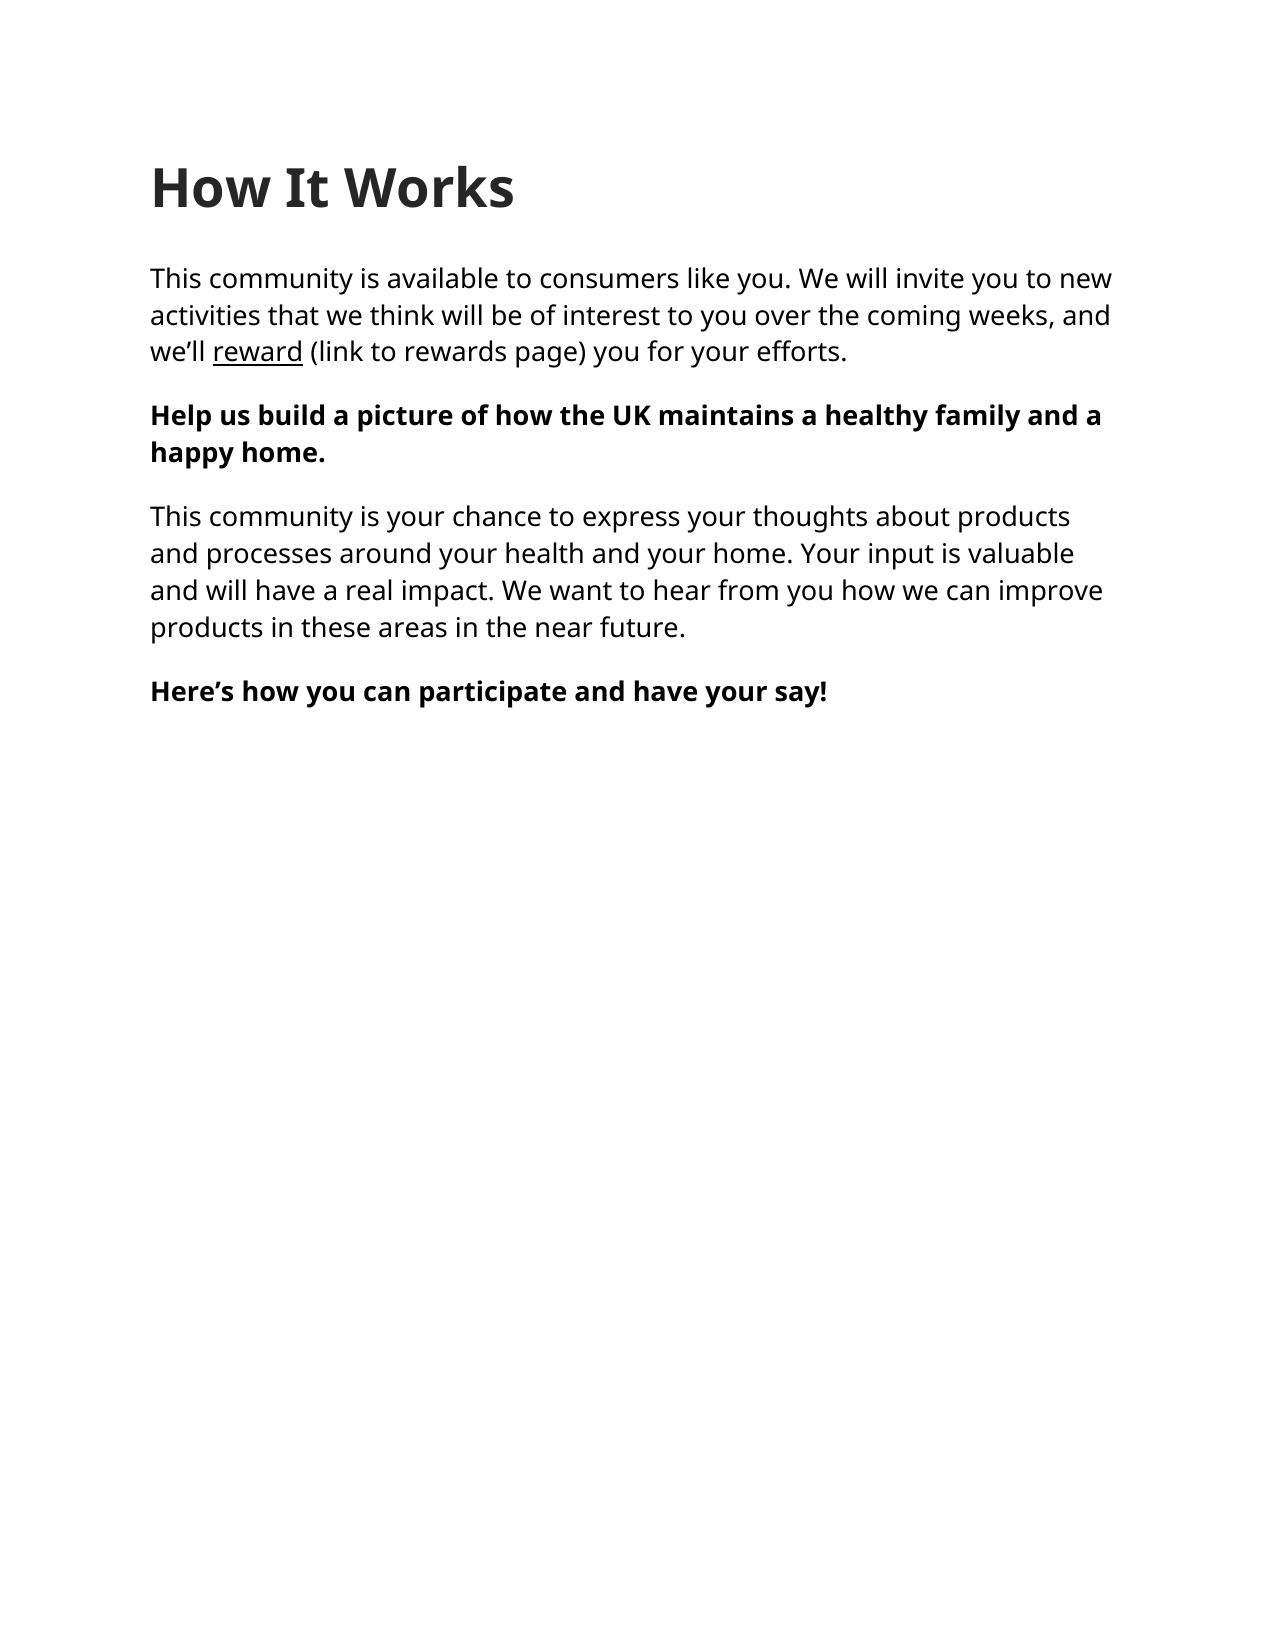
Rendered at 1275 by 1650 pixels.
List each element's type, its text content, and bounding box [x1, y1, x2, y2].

text Here’s how you can participate and have your say! [150, 672, 1125, 709]
text This community is available to consumers like you. We will invite you to new activities that we think will be of interest to you over the coming weeks, and we’ll reward (link to rewards page) you for your efforts. [150, 259, 1125, 370]
text This community is your chance to express your thoughts about products and processes around your health and your home. Your input is valuable and will have a real impact. We want to hear from you how we can improve products in these areas in the near future. [150, 498, 1125, 645]
text How It Works [150, 150, 1125, 224]
text Help us build a picture of how the UK maintains a healthy family and a happy home. [150, 397, 1125, 471]
